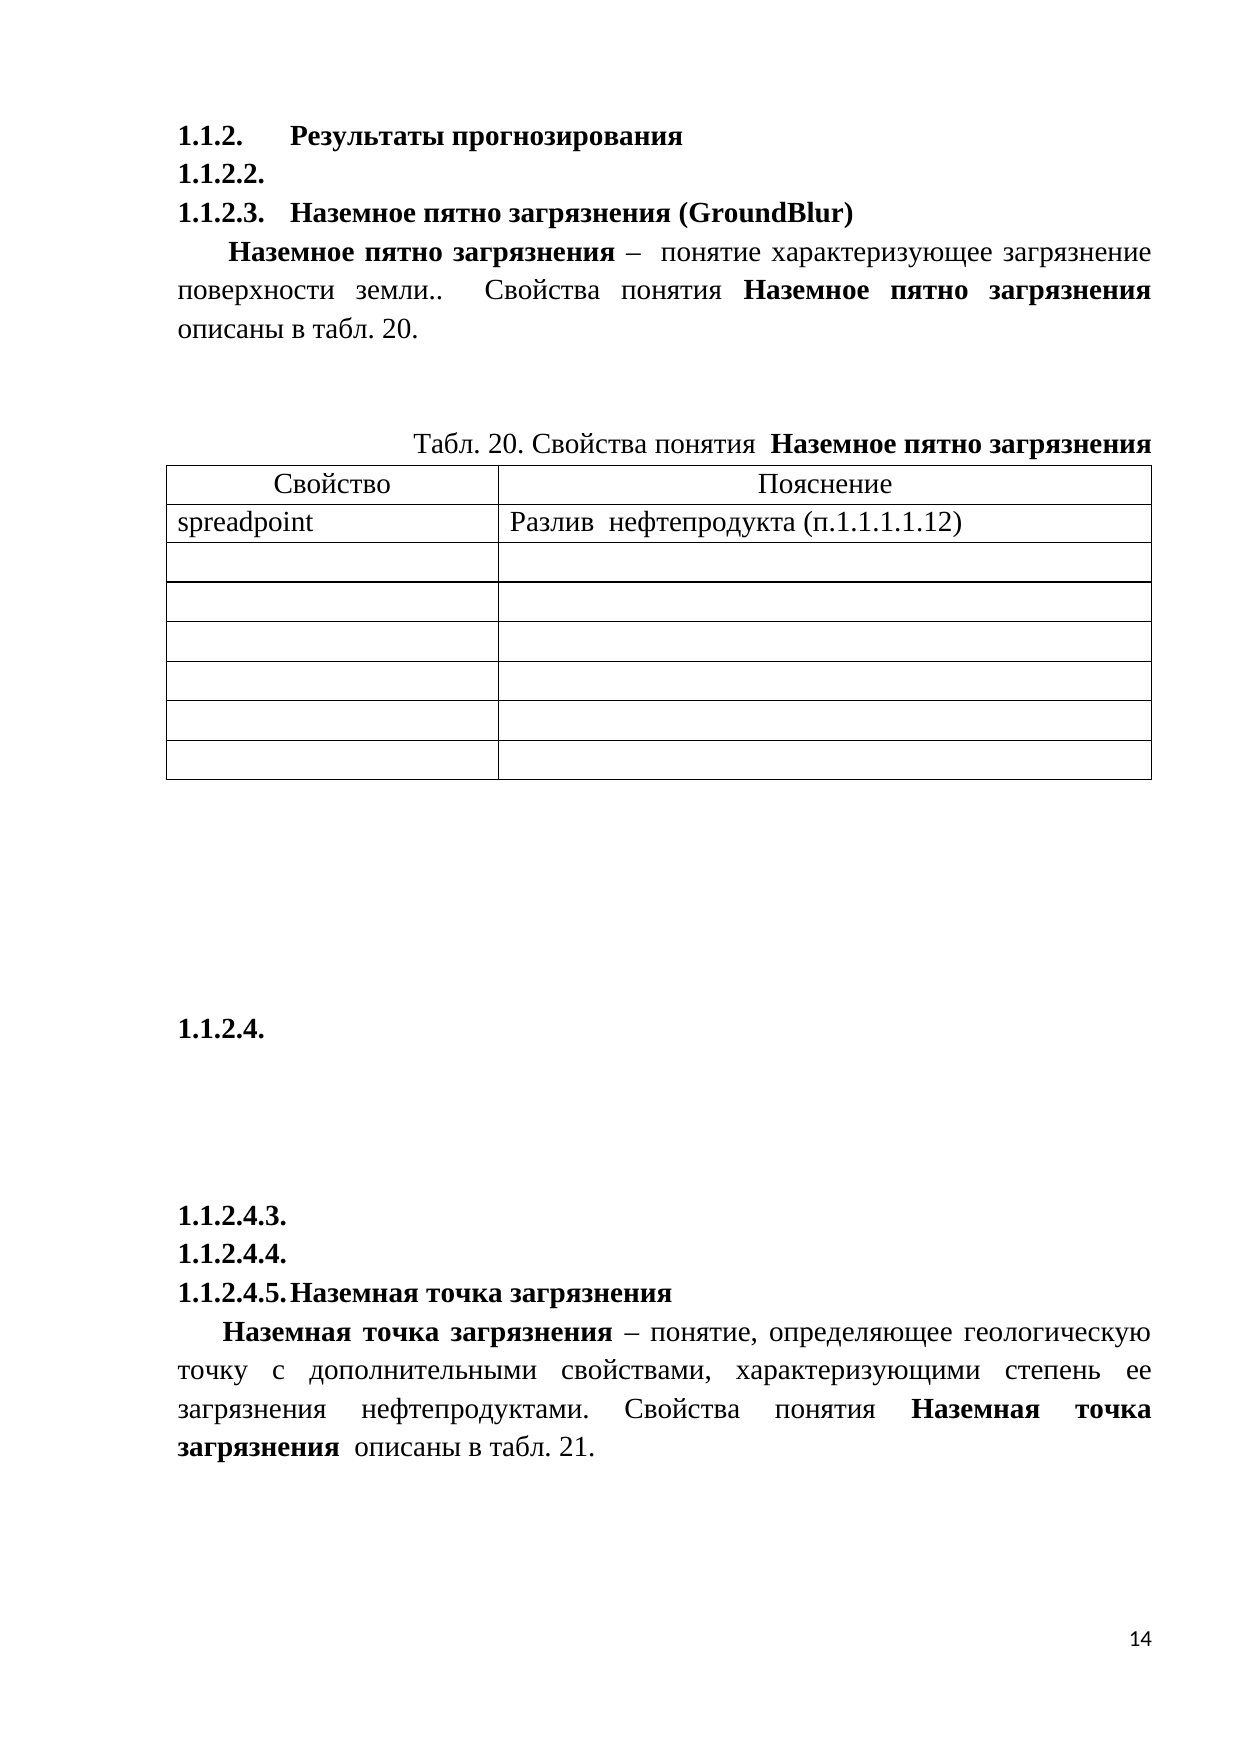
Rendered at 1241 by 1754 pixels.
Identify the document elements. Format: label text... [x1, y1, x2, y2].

table_cell [499, 741, 1151, 779]
list Наземное пятно загрязнения (GroundBlur) [177, 195, 1152, 229]
table_cell Разлив нефтепродукта (п.1.1.1.1.12) [499, 505, 1151, 542]
text Наземная точка загрязнения – понятие, определяющее геологическую точку с дополнительными свойствами, характеризующими степень ee загрязнения нефтепродуктами. Свойства понятия Наземная точка загрязнения описаны в табл. 21. [177, 1314, 1152, 1463]
table_cell [167, 543, 498, 581]
table_header Пояснение [499, 466, 1151, 503]
list Результаты прогнозирования [177, 118, 1152, 152]
table_cell [499, 583, 1151, 621]
table_cell spreadpoint [167, 505, 498, 542]
table_cell [167, 701, 498, 740]
text Наземное пятно загрязнения – понятие характеризующее загрязнение поверхности земли.. Свойства понятия Наземное пятно загрязнения описаны в табл. 20. [177, 234, 1152, 344]
table_cell [499, 543, 1151, 581]
table_cell [167, 662, 498, 700]
table_header Свойство [167, 466, 498, 503]
table_cell [167, 583, 498, 621]
table_cell [499, 701, 1151, 740]
table_cell [167, 622, 498, 661]
list Наземная точка загрязнения [177, 1275, 1152, 1309]
text Табл. 20. Свойства понятия Наземное пятно загрязнения [177, 426, 1152, 460]
table_cell [499, 662, 1151, 700]
table_cell [167, 741, 498, 779]
table_cell [499, 622, 1151, 661]
